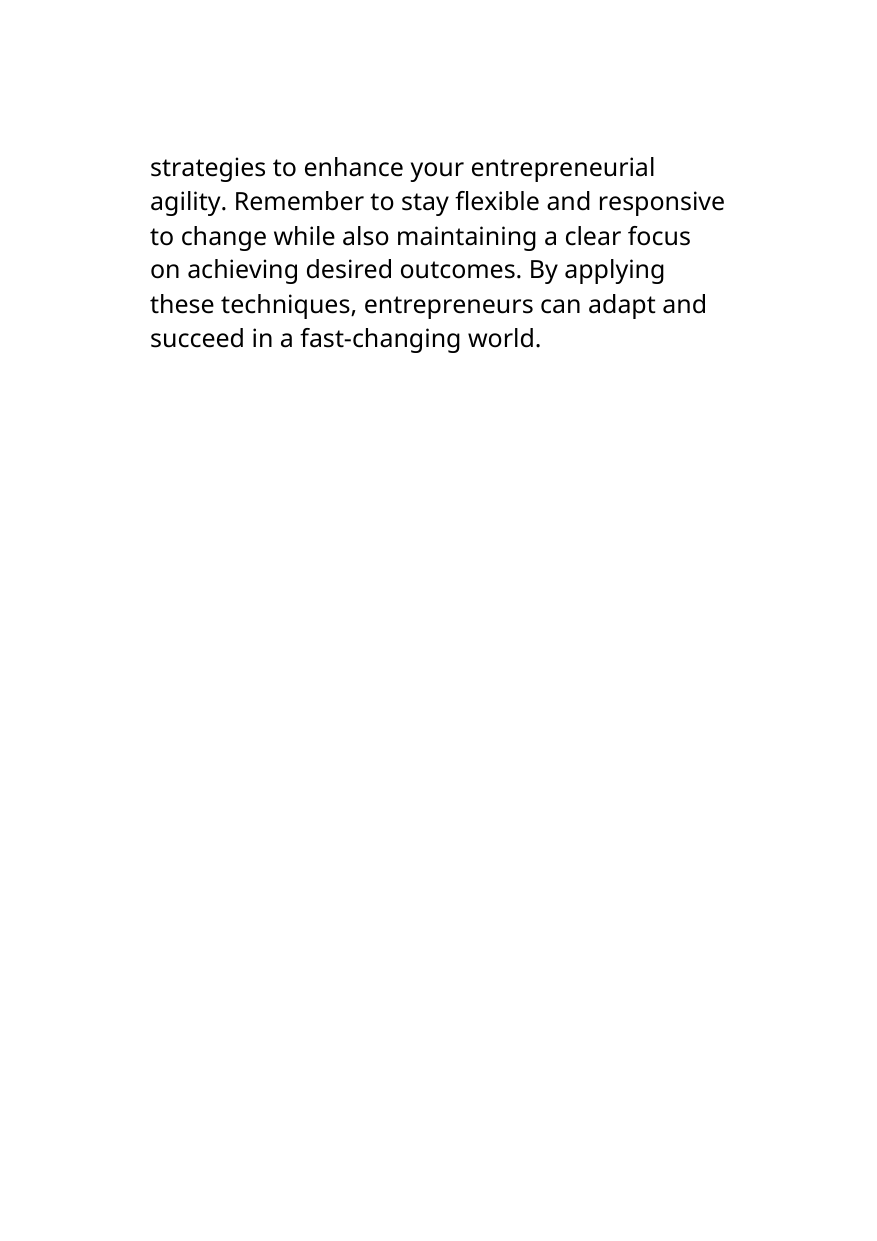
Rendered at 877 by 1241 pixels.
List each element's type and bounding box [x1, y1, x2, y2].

text [150, 150, 727, 354]
